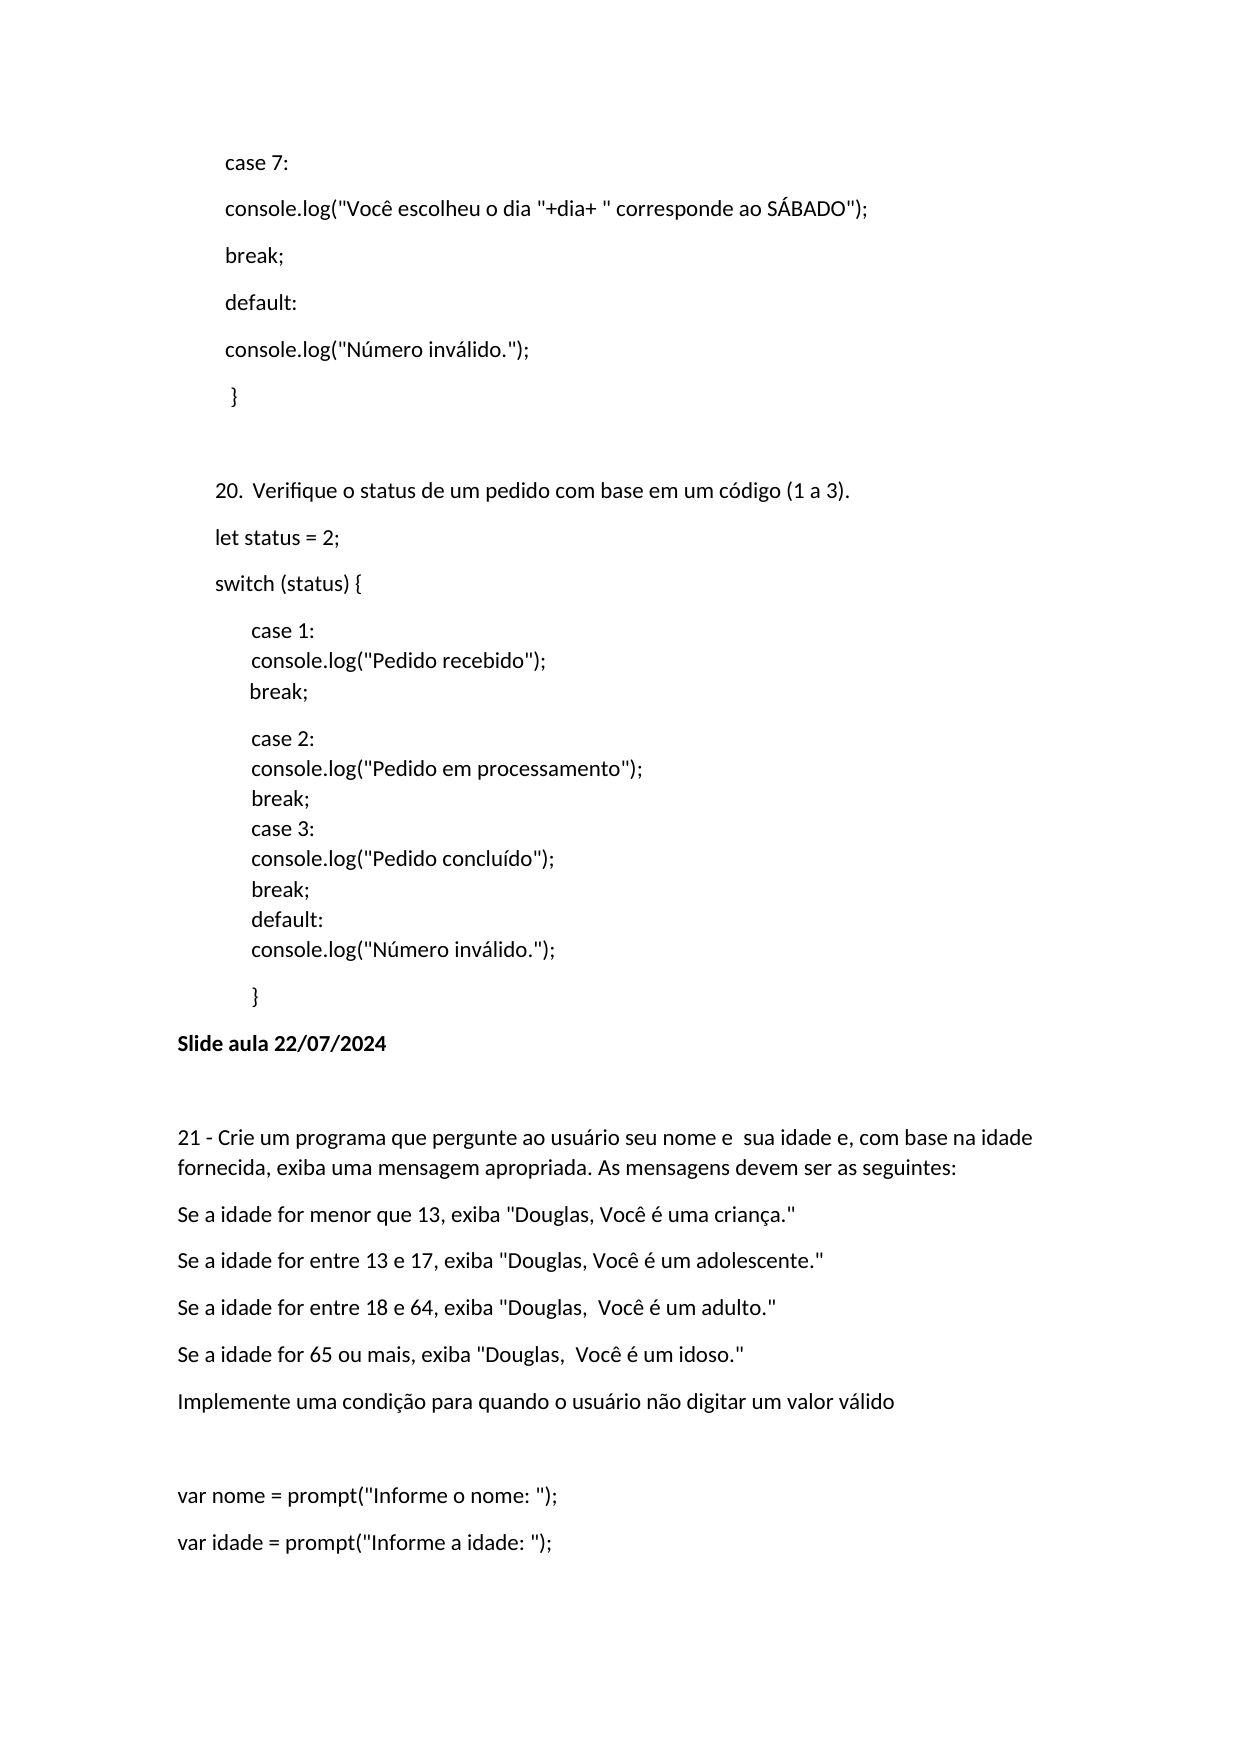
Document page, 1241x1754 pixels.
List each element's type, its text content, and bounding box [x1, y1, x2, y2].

text var idade = prompt("Informe a idade: "); [177, 1528, 1063, 1556]
text case 7: [215, 148, 1063, 176]
text case 2: console.log("Pedido em processamento"); break; case 3: console.log("Pedido concluído"); break; default: console.log("Número inválido."); [251, 724, 1063, 963]
text } [215, 382, 1063, 410]
text } [177, 982, 1063, 1010]
text Se a idade for menor que 13, exiba "Douglas, Você é uma criança." [177, 1200, 1063, 1228]
text Slide aula 22/07/2024 [177, 1029, 1063, 1057]
text break; [215, 241, 1063, 269]
text console.log("Número inválido."); [215, 335, 1063, 363]
text let status = 2; [177, 523, 1063, 551]
text Implemente uma condição para quando o usuário não digitar um valor válido [177, 1387, 1063, 1415]
text switch (status) { [177, 569, 1063, 597]
text default: [215, 288, 1063, 316]
text console.log("Você escolheu o dia "+dia+ " corresponde ao SÁBADO"); [215, 194, 1063, 222]
list Verifique o status de um pedido com base em um código (1 a 3). [215, 476, 1063, 504]
text case 1: console.log("Pedido recebido"); break; [177, 616, 1063, 705]
text Se a idade for entre 18 e 64, exiba "Douglas, Você é um adulto." [177, 1293, 1063, 1321]
text Se a idade for 65 ou mais, exiba "Douglas, Você é um idoso." [177, 1340, 1063, 1368]
text var nome = prompt("Informe o nome: "); [177, 1481, 1063, 1509]
text Se a idade for entre 13 e 17, exiba "Douglas, Você é um adolescente." [177, 1247, 1063, 1274]
text 21 - Crie um programa que pergunte ao usuário seu nome e sua idade e, com base na idade fornecida, exiba uma mensagem apropriada. As mensagens devem ser as seguintes: [177, 1123, 1063, 1181]
